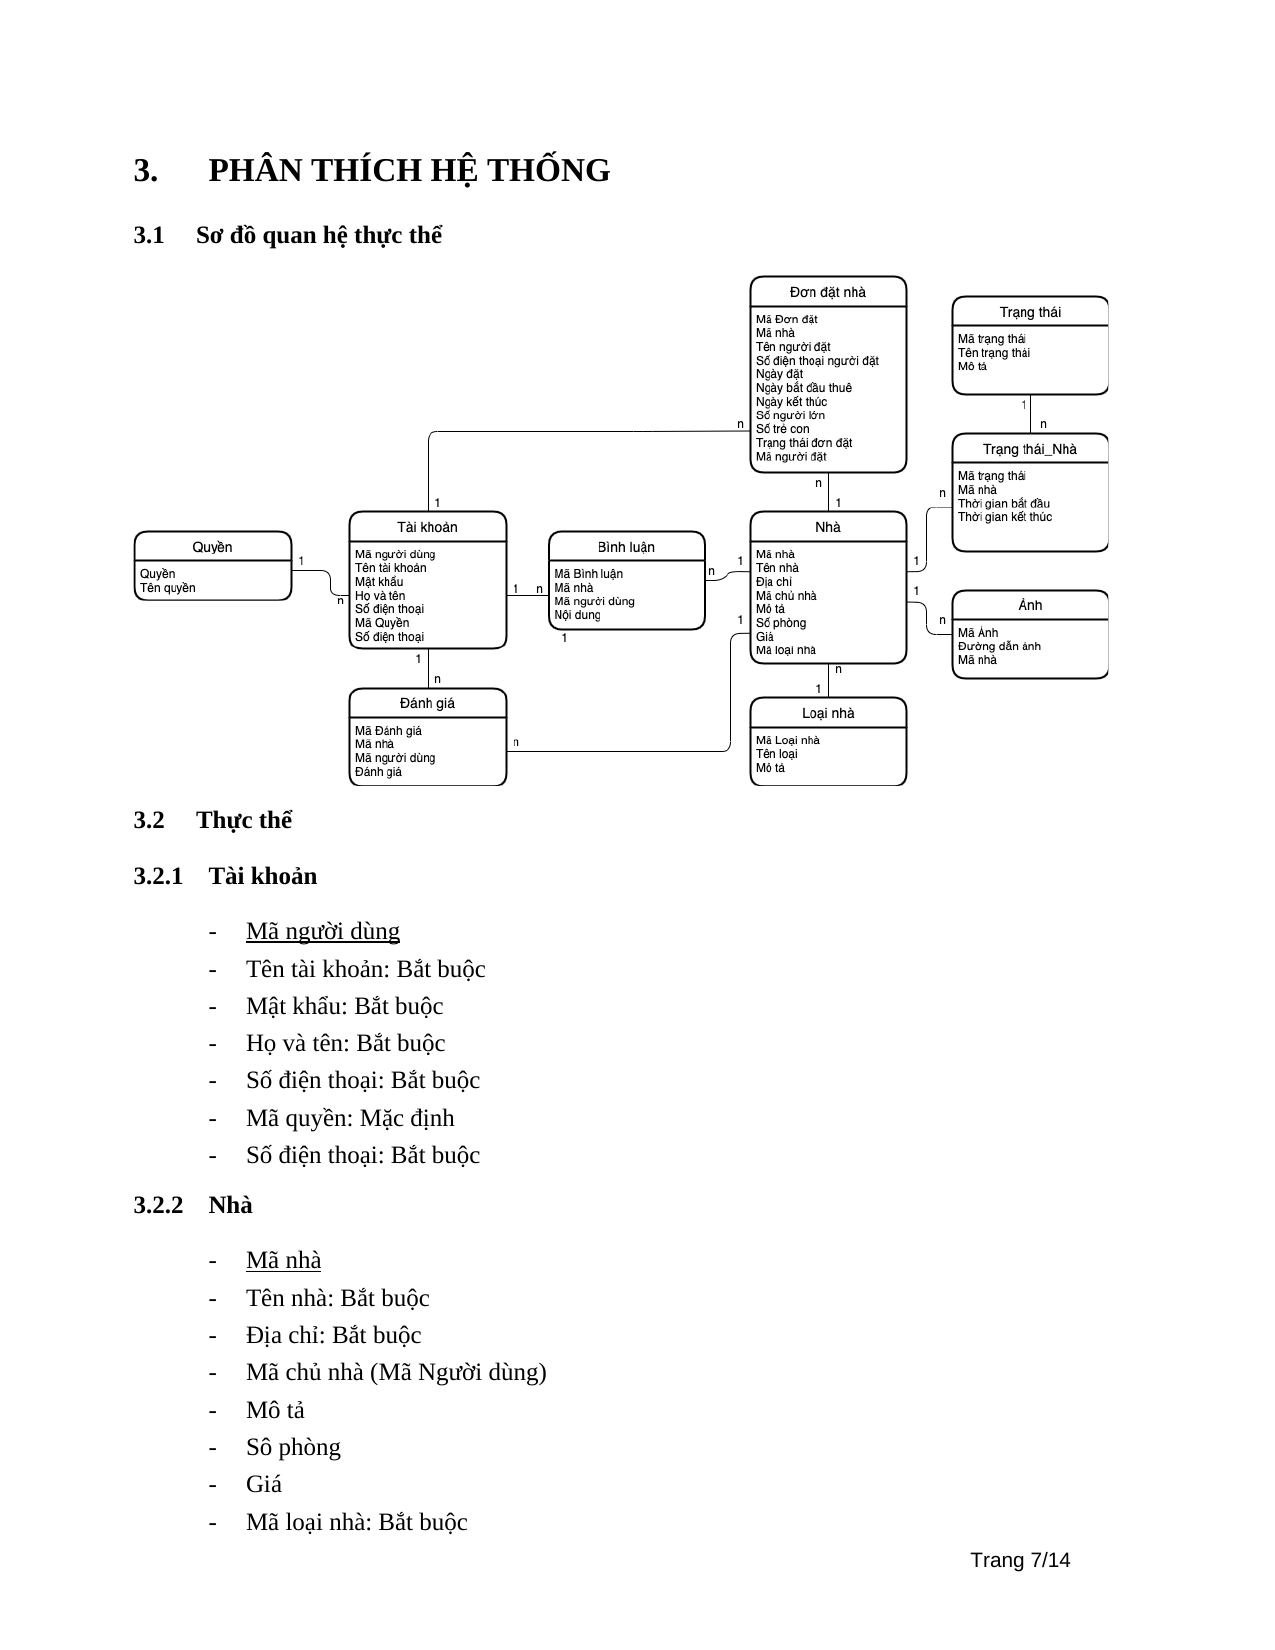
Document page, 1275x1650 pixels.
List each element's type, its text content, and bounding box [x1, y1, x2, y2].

list Địa chỉ: Bắt buộc [208, 1320, 1221, 1349]
list Giá [208, 1469, 1221, 1498]
subtitle Sơ đồ quan hệ thực thể [133, 220, 1221, 248]
list Mã quyền: Mặc định [208, 1103, 1221, 1132]
list Mã nhà [208, 1246, 1221, 1274]
list Sô phòng [208, 1432, 1221, 1461]
subtitle Thực thể [133, 805, 1221, 834]
list Số điện thoại: Bắt buộc [208, 1140, 1221, 1169]
list Số điện thoại: Bắt buộc [208, 1066, 1221, 1094]
list Mã người dùng [208, 916, 1221, 945]
subtitle PHÂN THÍCH HỆ THỐNG [133, 150, 1221, 188]
list Mã loại nhà: Bắt buộc [208, 1507, 1221, 1535]
list Tên nhà: Bắt buộc [208, 1283, 1221, 1312]
list Họ và tên: Bắt buộc [208, 1028, 1221, 1057]
list Mật khẩu: Bắt buộc [208, 991, 1221, 1020]
subtitle Nhà [133, 1190, 1221, 1219]
picture [133, 275, 1109, 786]
list Mô tả [208, 1395, 1221, 1423]
list Tên tài khoản: Bắt buộc [208, 954, 1221, 982]
list Mã chủ nhà (Mã Người dùng) [208, 1357, 1221, 1386]
subtitle Tài khoản [133, 861, 1221, 889]
